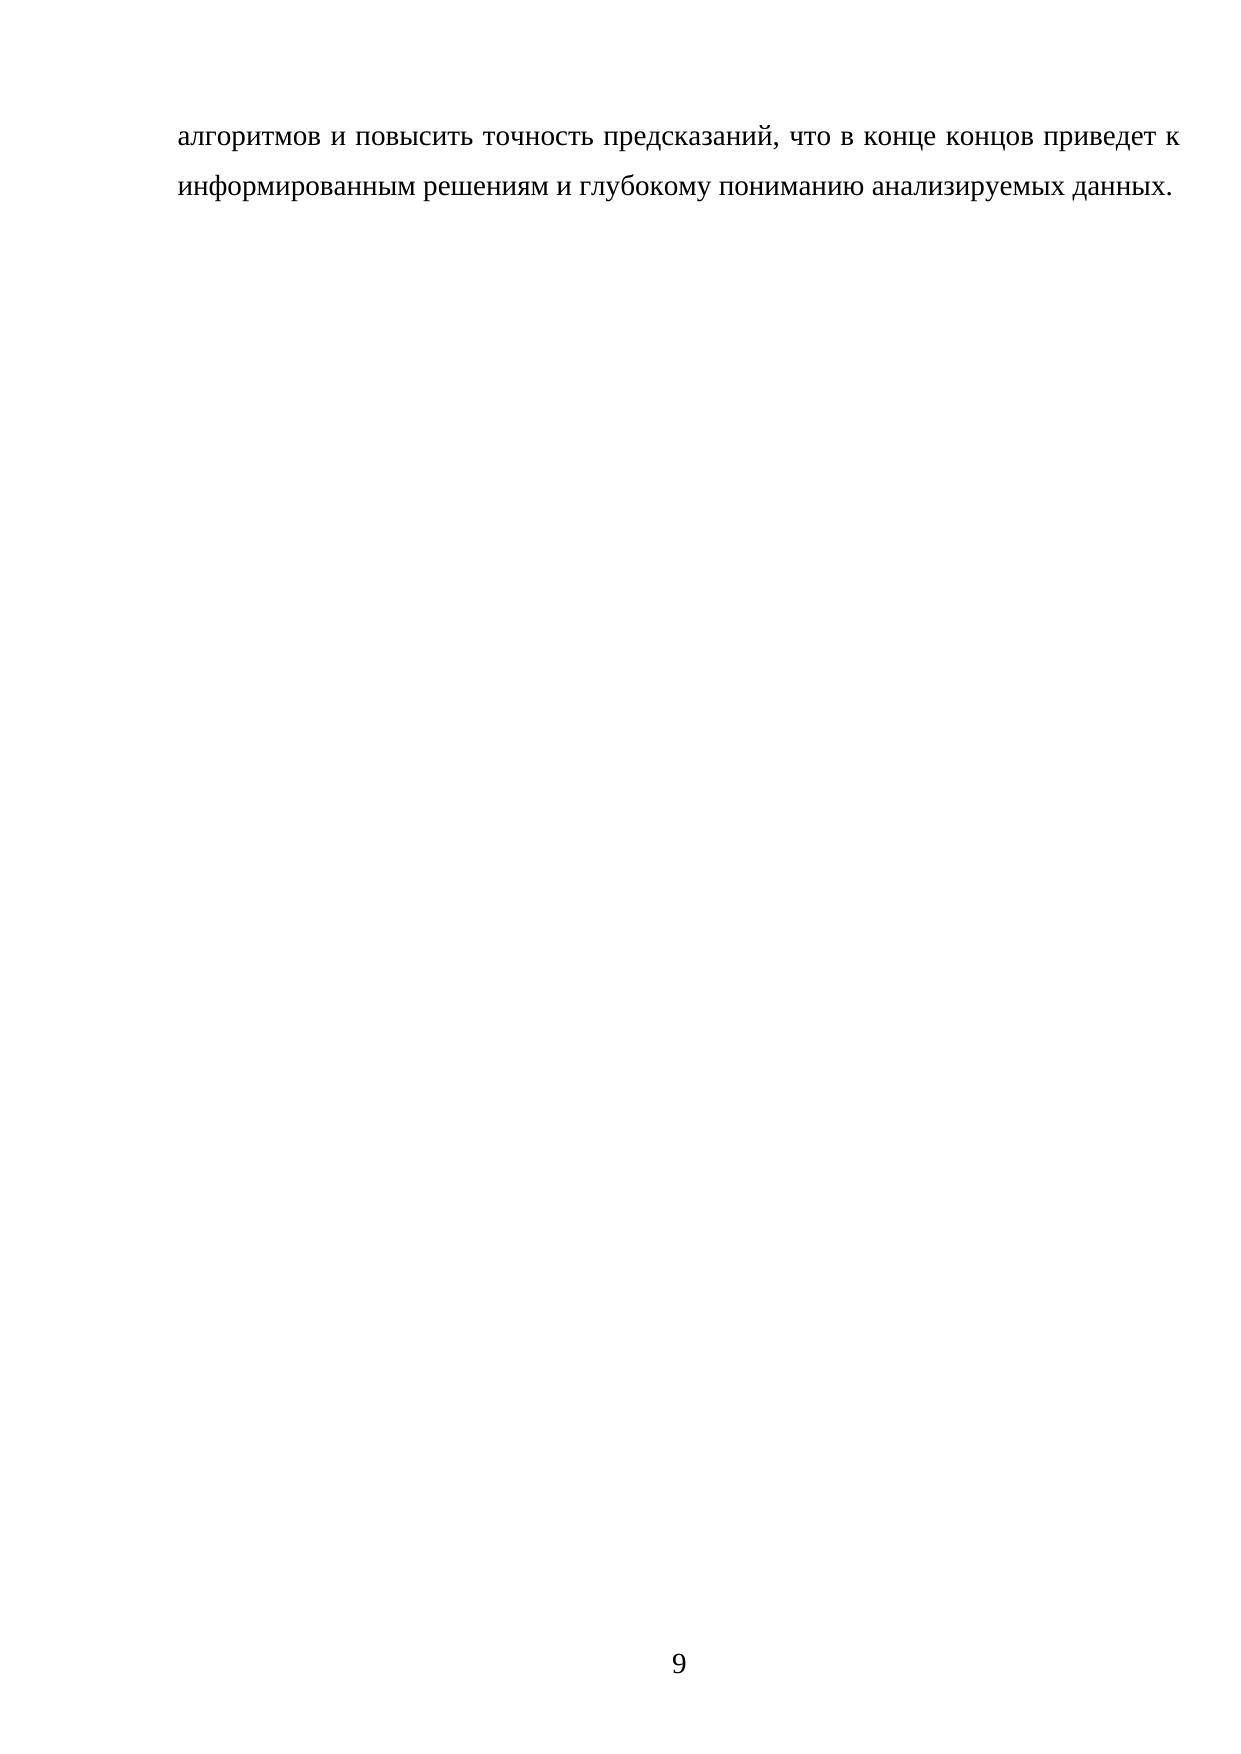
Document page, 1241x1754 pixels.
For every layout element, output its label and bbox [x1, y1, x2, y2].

text [177, 118, 1181, 202]
